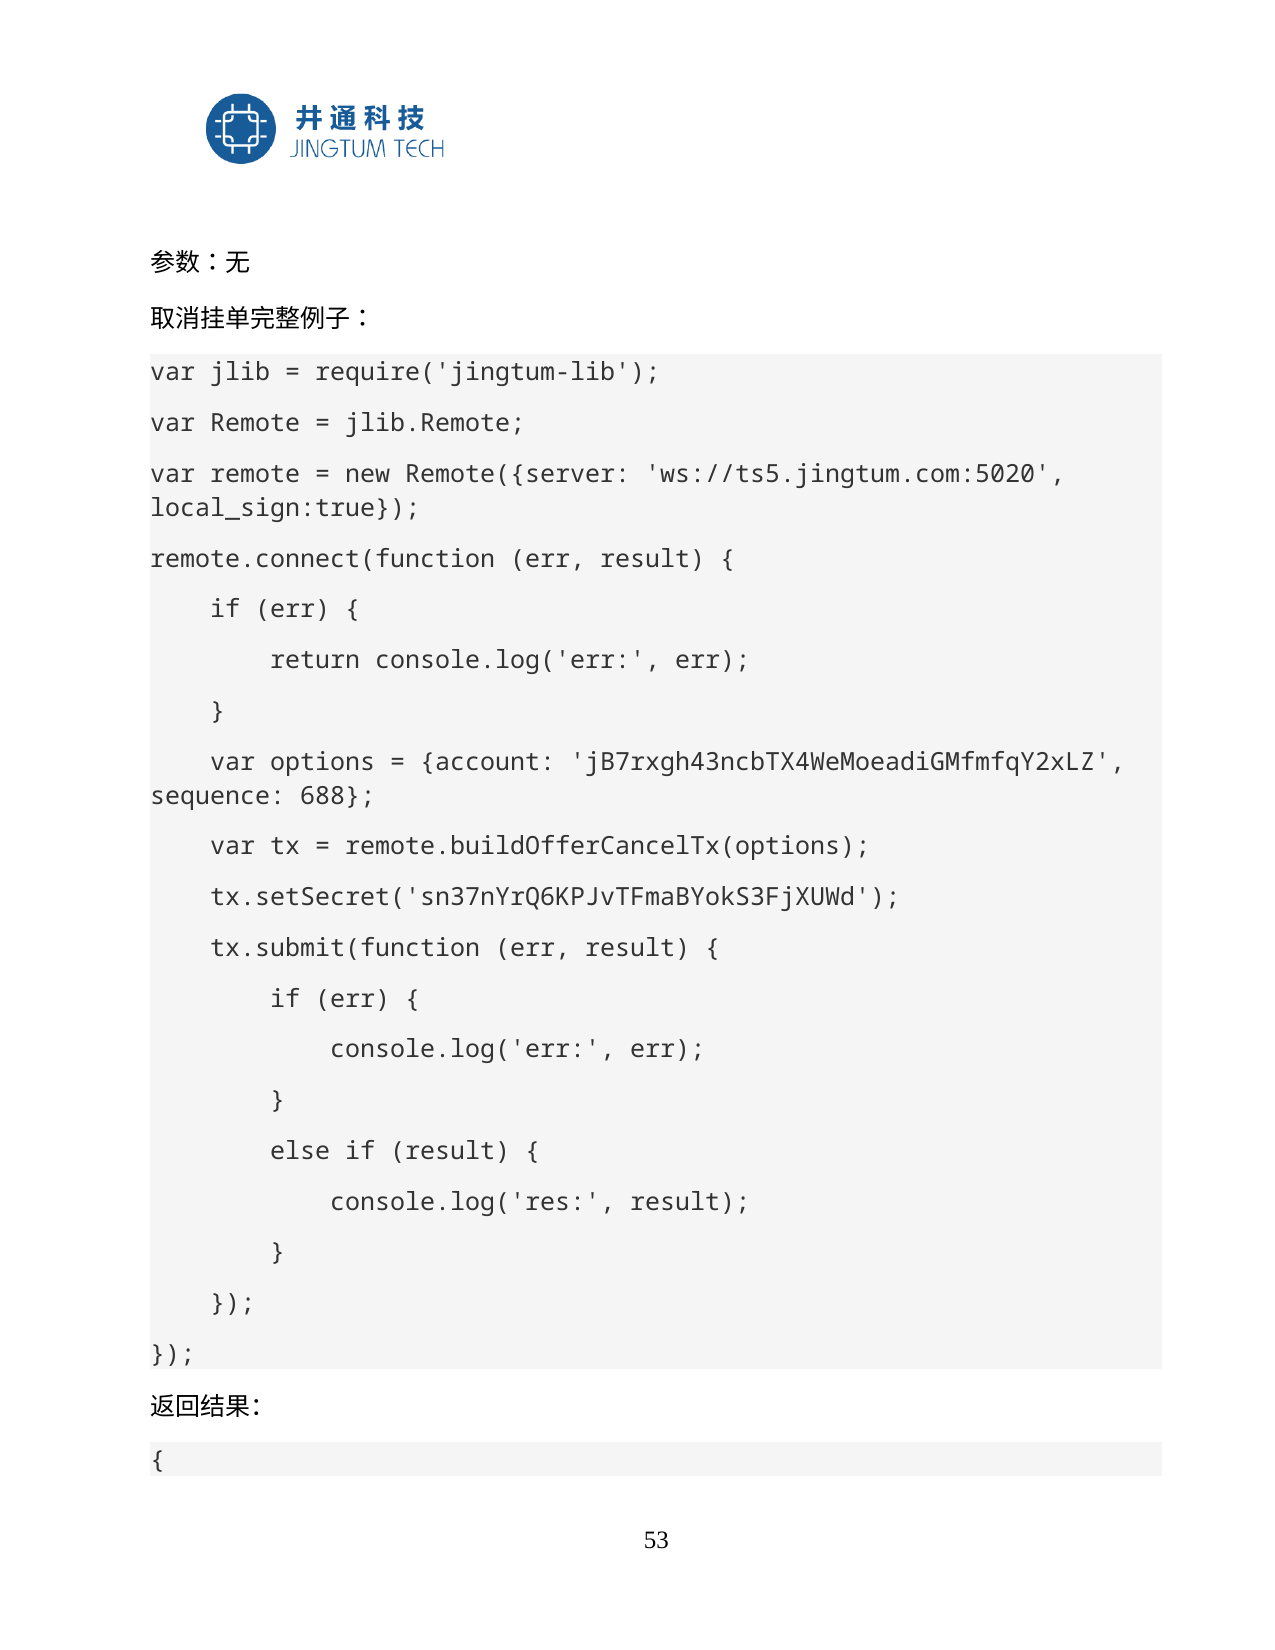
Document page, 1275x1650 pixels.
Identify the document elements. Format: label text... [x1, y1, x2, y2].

text tx.setSecret('sn37nYrQ6KPJvTFmaBYokS3FjXUWd'); [150, 879, 1162, 913]
text }); [150, 1284, 1162, 1319]
text 返回结果： [150, 1386, 1162, 1422]
text var jlib = require('jingtum-lib'); [150, 354, 1162, 388]
text var Remote = jlib.Remote; [150, 405, 1162, 439]
text return console.log('err:', err); [150, 642, 1162, 676]
text console.log('err:', err); [150, 1031, 1162, 1065]
text } [150, 1234, 1162, 1268]
text 取消挂单完整例子： [150, 298, 1162, 334]
picture [180, 71, 463, 186]
text tx.submit(function (err, result) { [150, 929, 1162, 963]
text if (err) { [150, 980, 1162, 1014]
text 参数：无 [150, 243, 1162, 279]
text var options = {account: 'jB7rxgh43ncbTX4WeMoeadiGMfmfqY2xLZ', sequence: 688}; [150, 743, 1162, 811]
text if (err) { [150, 591, 1162, 625]
text } [150, 692, 1162, 727]
text var tx = remote.buildOfferCancelTx(options); [150, 828, 1162, 862]
text remote.connect(function (err, result) { [150, 540, 1162, 574]
text }); [150, 1335, 1162, 1369]
text { [150, 1442, 1162, 1476]
text } [150, 1082, 1162, 1116]
text else if (result) { [150, 1132, 1162, 1166]
text console.log('res:', result); [150, 1183, 1162, 1217]
text var remote = new Remote({server: 'ws://ts5.jingtum.com:5020', local_sign:true}); [150, 456, 1162, 524]
